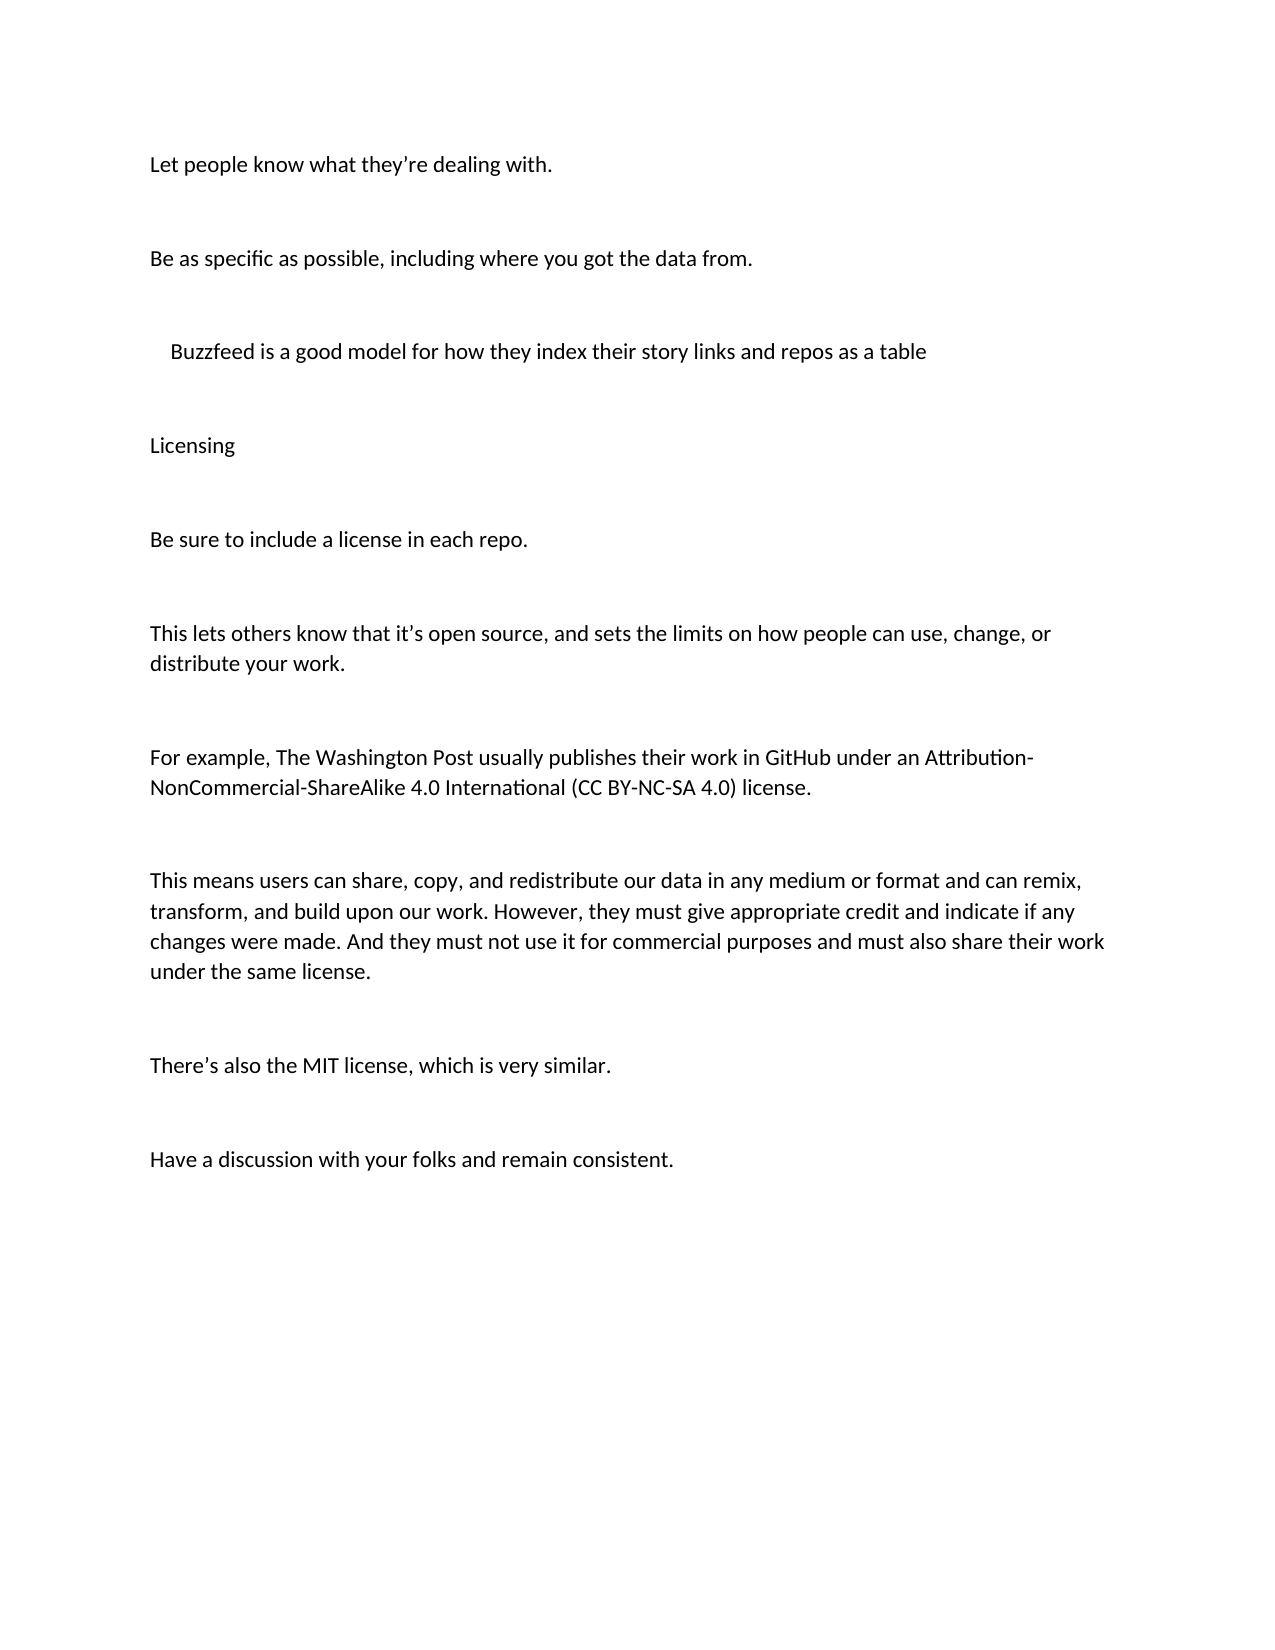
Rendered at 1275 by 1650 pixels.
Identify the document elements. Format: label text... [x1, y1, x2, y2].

text There’s also the MIT license, which is very similar. [150, 1051, 1125, 1079]
text Be sure to include a license in each repo. [150, 525, 1125, 553]
text This lets others know that it’s open source, and sets the limits on how people can use, change, or distribute your work. [150, 619, 1125, 677]
text Be as specific as possible, including where you got the data from. [150, 244, 1125, 272]
text Let people know what they’re dealing with. [150, 150, 1125, 178]
text Have a discussion with your folks and remain consistent. [150, 1145, 1125, 1173]
text This means users can share, copy, and redistribute our data in any medium or format and can remix, transform, and build upon our work. However, they must give appropriate credit and indicate if any changes were made. And they must not use it for commercial purposes and must also share their work under the same license. [150, 867, 1125, 985]
text Buzzfeed is a good model for how they index their story links and repos as a table [150, 337, 1125, 366]
text Licensing [150, 431, 1125, 459]
text For example, The Washington Post usually publishes their work in GitHub under an Attribution-NonCommercial-ShareAlike 4.0 International (CC BY-NC-SA 4.0) license. [150, 743, 1125, 801]
